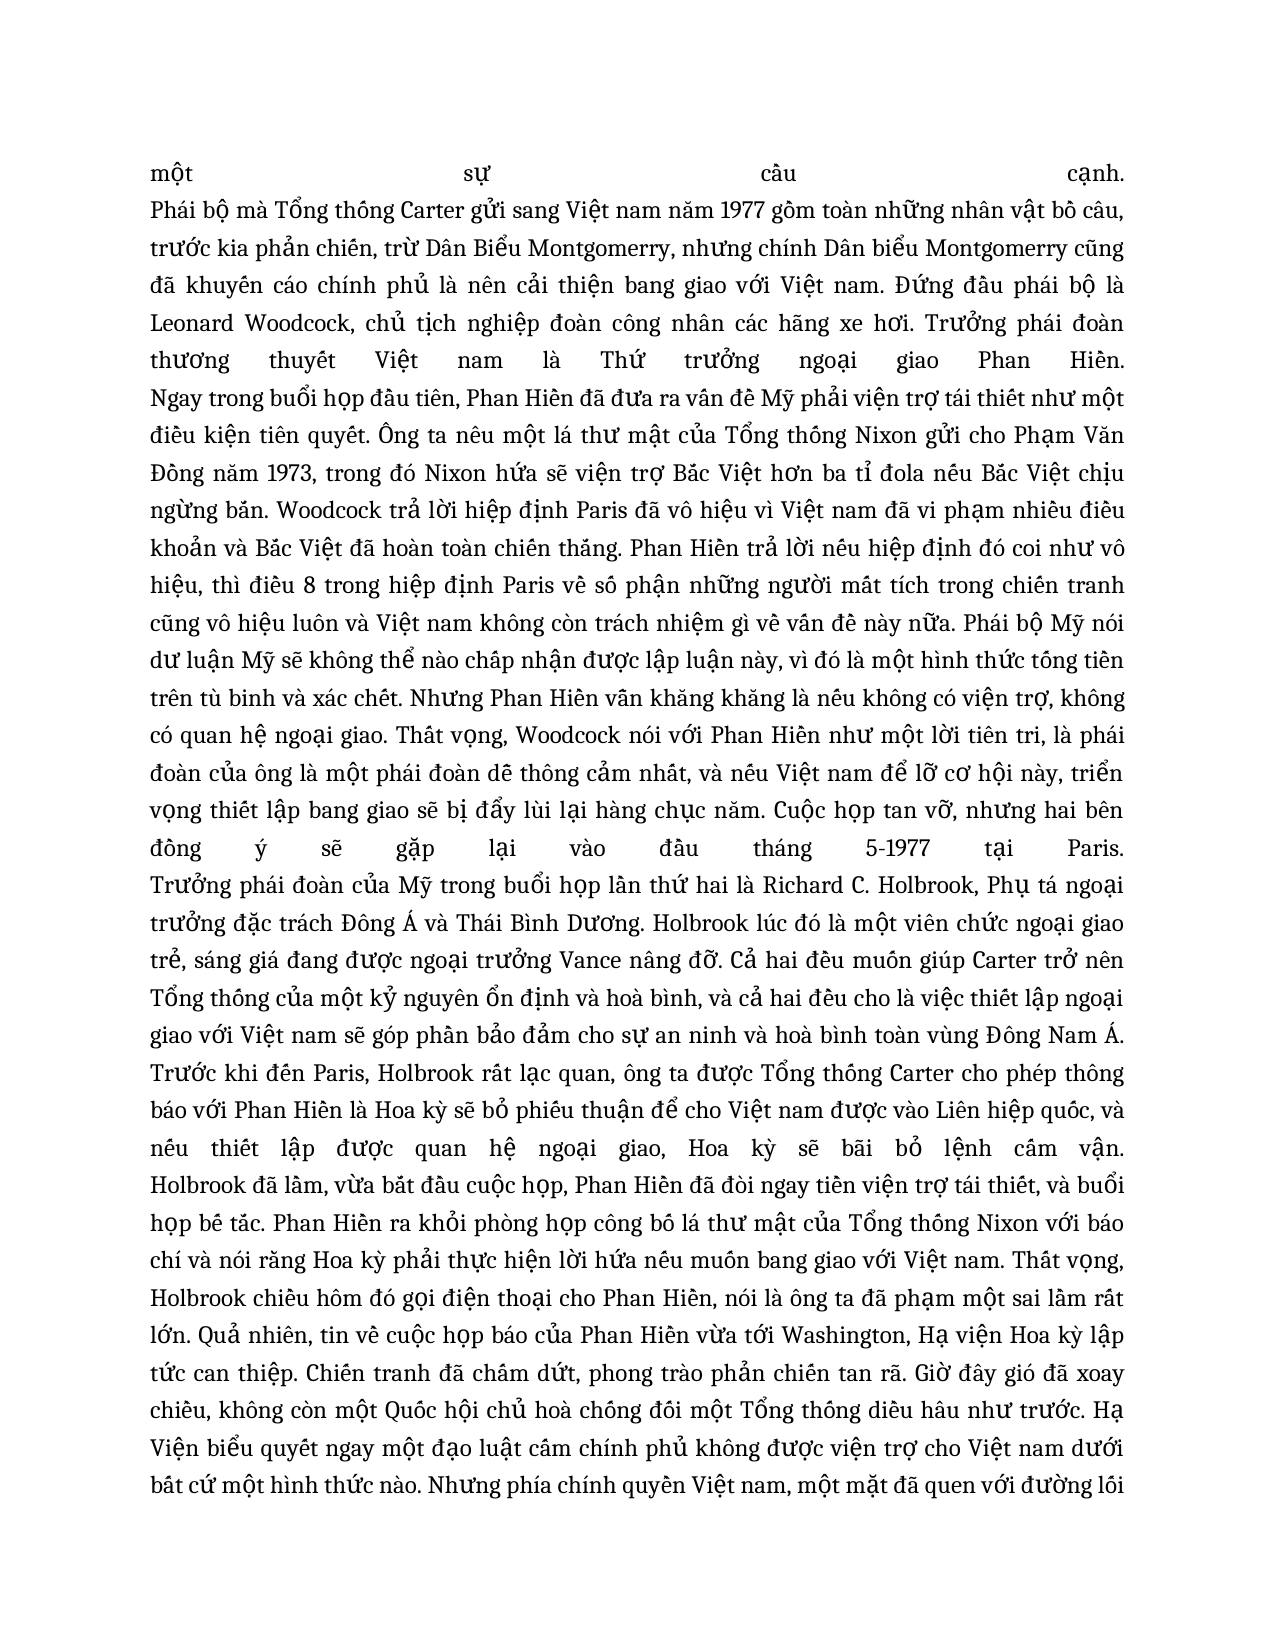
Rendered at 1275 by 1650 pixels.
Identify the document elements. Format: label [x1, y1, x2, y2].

text [150, 150, 1125, 1500]
